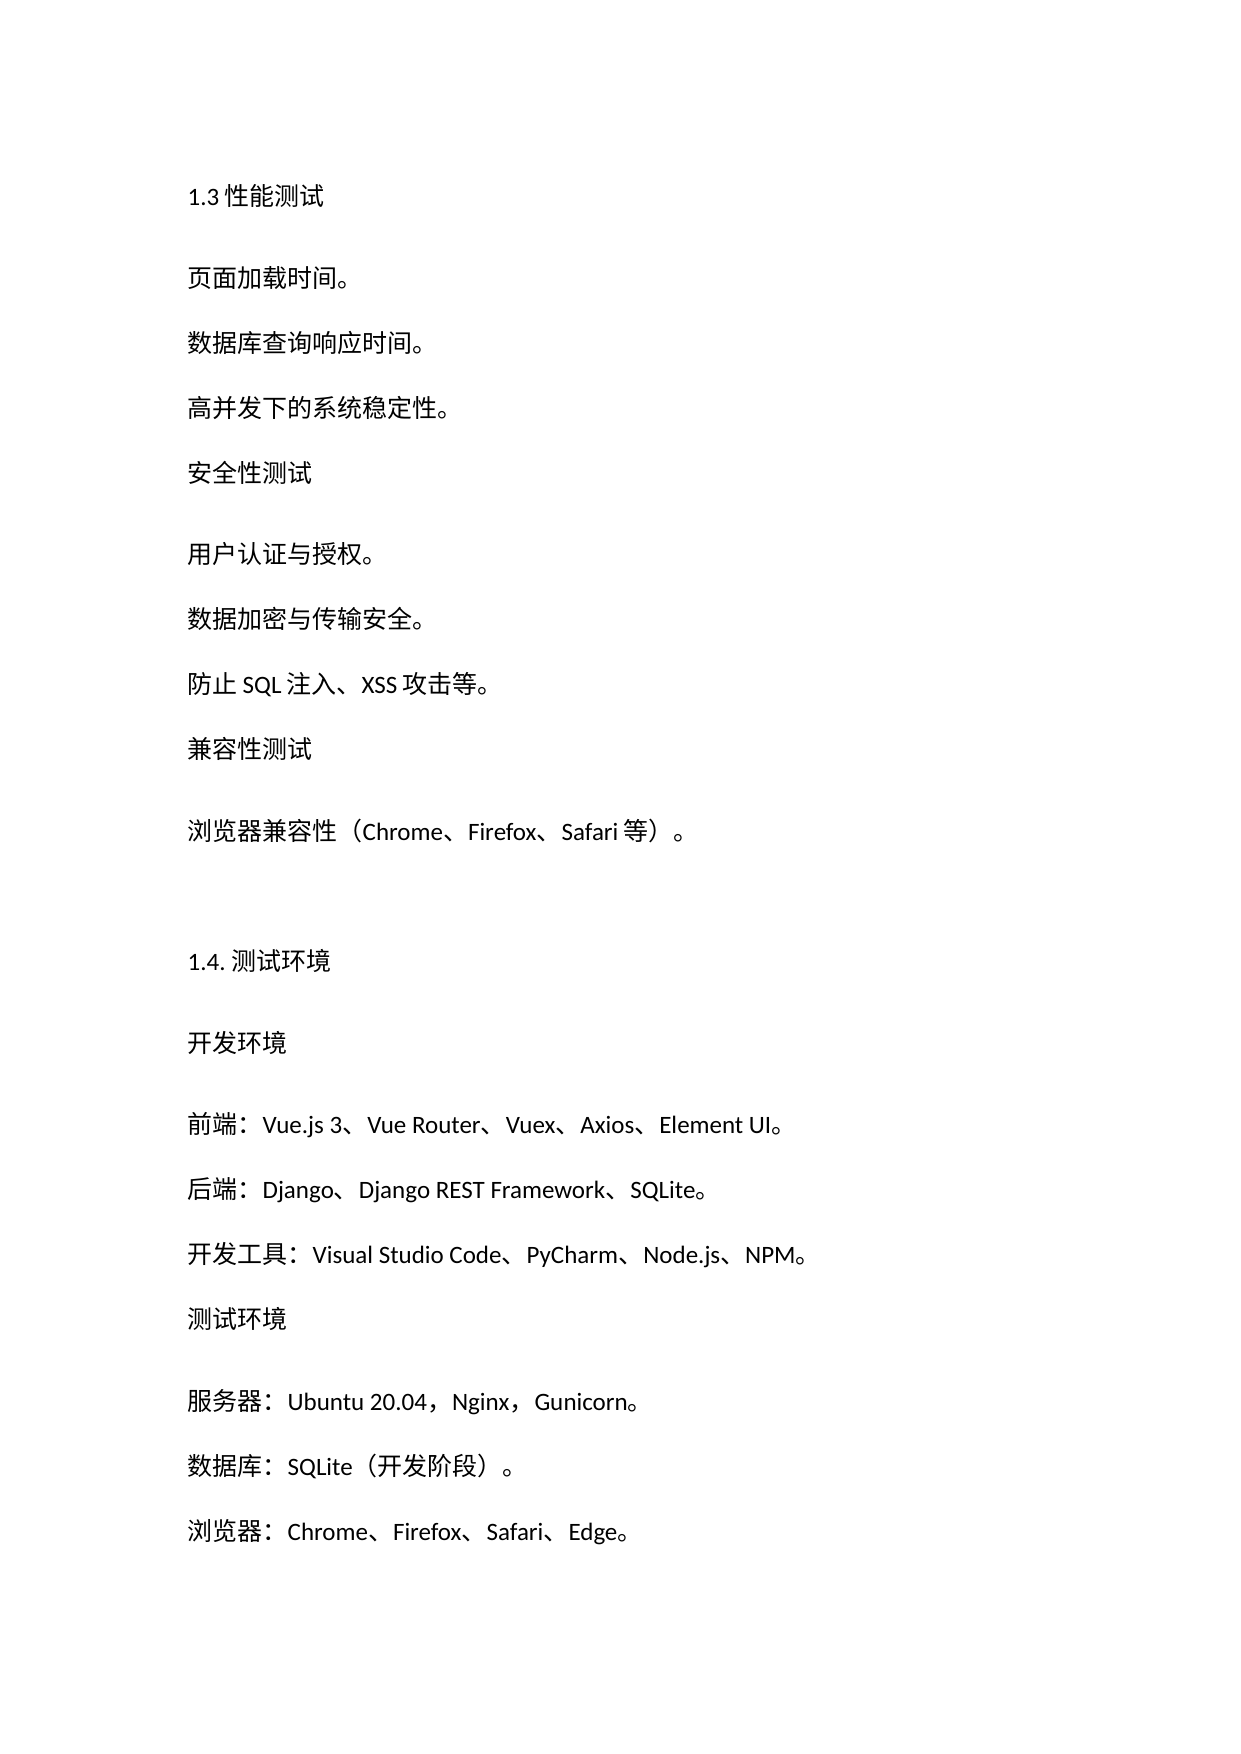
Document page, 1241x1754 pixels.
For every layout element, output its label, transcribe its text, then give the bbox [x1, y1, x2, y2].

text 服务器：Ubuntu 20.04，Nginx，Gunicorn。 [187, 1367, 1053, 1432]
subtitle 开发环境 [187, 1009, 1053, 1074]
text 后端：Django、Django REST Framework、SQLite。 [187, 1155, 1053, 1220]
text 页面加载时间。 [187, 244, 1053, 309]
subtitle 兼容性测试 [187, 715, 1053, 780]
text 高并发下的系统稳定性。 [187, 374, 1053, 439]
text 开发工具：Visual Studio Code、PyCharm、Node.js、NPM。 [187, 1220, 1053, 1285]
text 浏览器兼容性（Chrome、Firefox、Safari等）。 [187, 797, 1053, 862]
text 数据库：SQLite（开发阶段）。 [187, 1432, 1053, 1497]
text 数据库查询响应时间。 [187, 309, 1053, 374]
text 浏览器：Chrome、Firefox、Safari、Edge。 [187, 1497, 1053, 1562]
subtitle 安全性测试 [187, 439, 1053, 504]
subtitle 1.3性能测试 [187, 162, 1053, 227]
text 用户认证与授权。 [187, 520, 1053, 585]
text 前端：Vue.js 3、Vue Router、Vuex、Axios、Element UI。 [187, 1090, 1053, 1155]
subtitle 测试环境 [187, 1285, 1053, 1350]
text 数据加密与传输安全。 [187, 585, 1053, 650]
subtitle 1.4. 测试环境 [187, 927, 1053, 992]
text 防止SQL注入、XSS攻击等。 [187, 650, 1053, 715]
